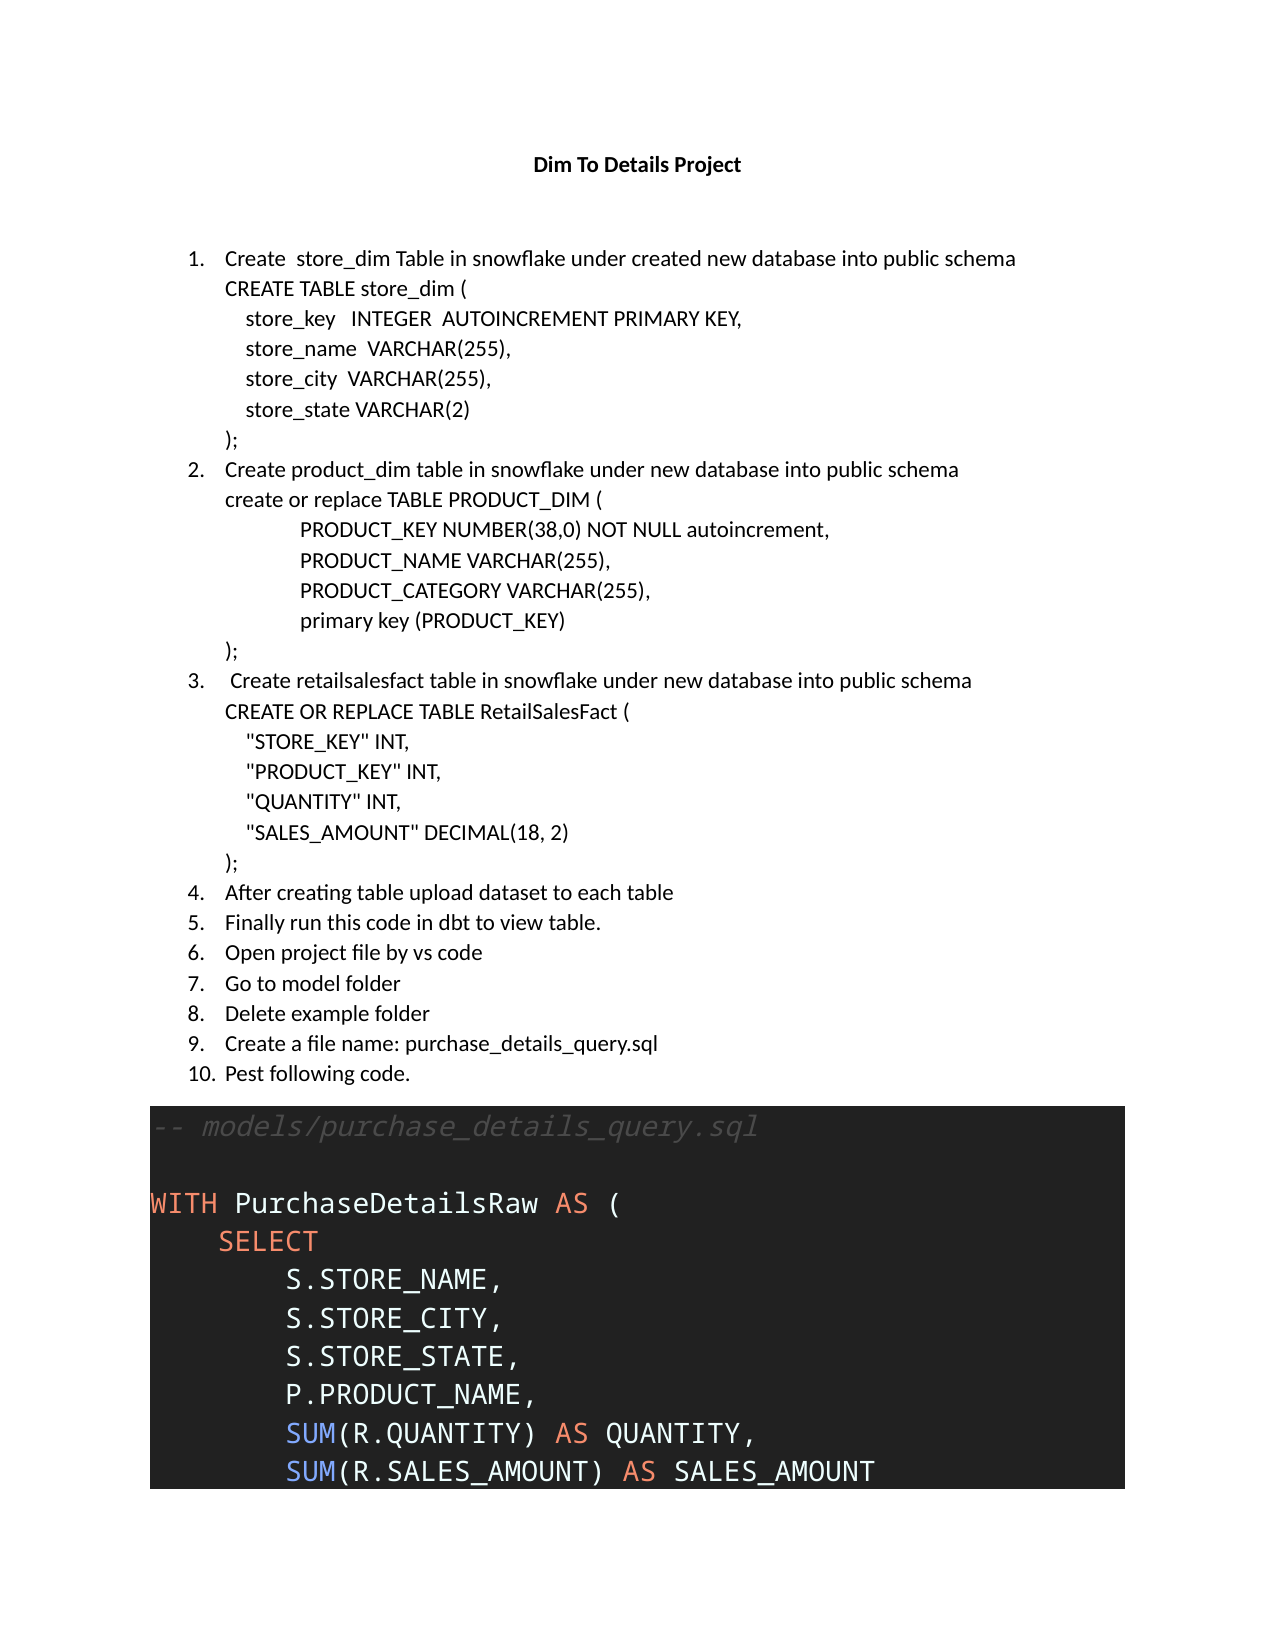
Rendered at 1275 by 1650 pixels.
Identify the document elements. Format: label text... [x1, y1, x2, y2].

list Create store_dim Table in snowflake under created new database into public schema [187, 244, 1125, 272]
list Delete example folder [187, 999, 1125, 1027]
text Dim To Details Project [150, 150, 1125, 178]
list store_city VARCHAR(255), [225, 364, 1125, 393]
list "PRODUCT_KEY" INT, [225, 757, 1125, 785]
list create or replace TABLE PRODUCT_DIM ( [225, 485, 1125, 513]
list Pest following code. [187, 1059, 1125, 1087]
list "SALES_AMOUNT" DECIMAL(18, 2) [225, 818, 1125, 846]
list "STORE_KEY" INT, [225, 727, 1125, 755]
text SUM(R.QUANTITY) AS QUANTITY, [150, 1413, 1125, 1451]
list CREATE OR REPLACE TABLE RetailSalesFact ( [225, 697, 1125, 725]
list "QUANTITY" INT, [225, 787, 1125, 816]
list PRODUCT_NAME VARCHAR(255), [225, 546, 1125, 574]
list Create a file name: purchase_details_query.sql [187, 1029, 1125, 1057]
list After creating table upload dataset to each table [187, 878, 1125, 906]
list primary key (PRODUCT_KEY) [225, 606, 1125, 634]
text S.STORE_CITY, [150, 1298, 1125, 1336]
text S.STORE_STATE, [150, 1336, 1125, 1374]
text S.STORE_NAME, [150, 1259, 1125, 1298]
list Create product_dim table in snowflake under new database into public schema [187, 455, 1125, 483]
text -- models/purchase_details_query.sql [150, 1106, 1125, 1144]
text SELECT [150, 1221, 1125, 1259]
list ); [225, 848, 1125, 876]
list ); [225, 636, 1125, 664]
text SUM(R.SALES_AMOUNT) AS SALES_AMOUNT [150, 1451, 1125, 1489]
list store_key INTEGER AUTOINCREMENT PRIMARY KEY, [225, 304, 1125, 332]
text WITH PurchaseDetailsRaw AS ( [150, 1183, 1125, 1221]
list Finally run this code in dbt to view table. [187, 908, 1125, 936]
list store_name VARCHAR(255), [225, 334, 1125, 362]
list CREATE TABLE store_dim ( [225, 274, 1125, 302]
list Create retailsalesfact table in snowflake under new database into public schema [187, 667, 1125, 695]
list PRODUCT_CATEGORY VARCHAR(255), [225, 576, 1125, 604]
list Go to model folder [187, 969, 1125, 997]
text P.PRODUCT_NAME, [150, 1374, 1125, 1413]
list Open project file by vs code [187, 938, 1125, 967]
list store_state VARCHAR(2) [225, 395, 1125, 423]
list PRODUCT_KEY NUMBER(38,0) NOT NULL autoincrement, [225, 516, 1125, 544]
list ); [225, 425, 1125, 453]
